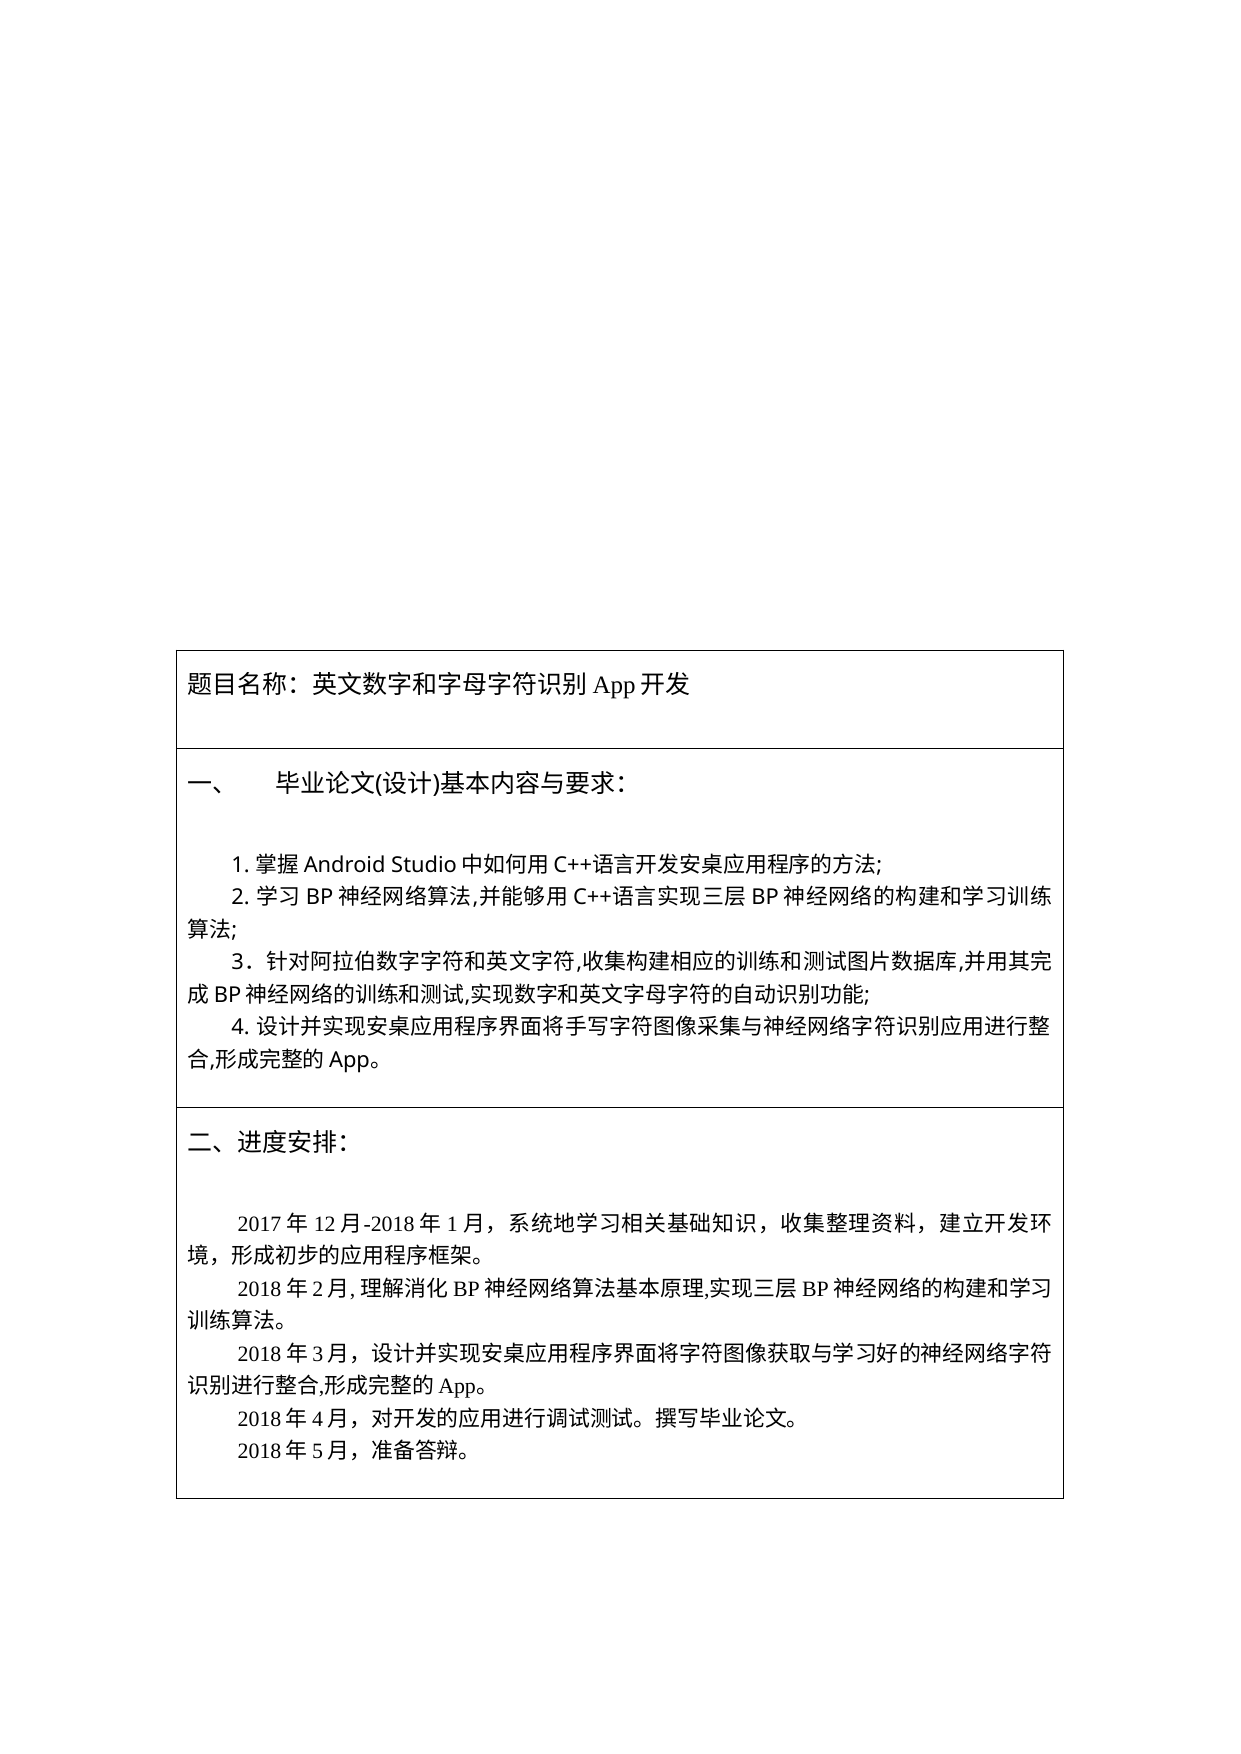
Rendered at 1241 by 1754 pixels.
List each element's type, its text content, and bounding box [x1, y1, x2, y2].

table_cell 毕业论文(设计)基本内容与要求： 1. 掌握Android Studio中如何用C++语言开发安桌应用程序的方法; 2. 学习BP神经网络算法,并能够用C++语言实现三层BP神经网络的构建和学习训练算法; 3．针对阿拉伯数字字符和英文字符,收集构建相应的训练和测试图片数据库,并用其完成BP神经网络的训练和测试,实现数字和英文字母字符的自动识别功能; 4. 设计并实现安桌应用程序界面将手写字符图像采集与神经网络字符识别应用进行整合,形成完整的App。 [177, 749, 1063, 1107]
table_header 题目名称：英文数字和字母字符识别App开发 [177, 651, 1063, 748]
table_cell 二、进度安排： 2017年12月-2018年1月，系统地学习相关基础知识，收集整理资料，建立开发环境，形成初步的应用程序框架。 2018年2月, 理解消化BP神经网络算法基本原理,实现三层BP神经网络的构建和学习训练算法。 2018年3月，设计并实现安桌应用程序界面将字符图像获取与学习好的神经网络字符识别进行整合,形成完整的App。 2018年4月，对开发的应用进行调试测试。撰写毕业论文。 2018年5月，准备答辩。 [177, 1108, 1063, 1498]
